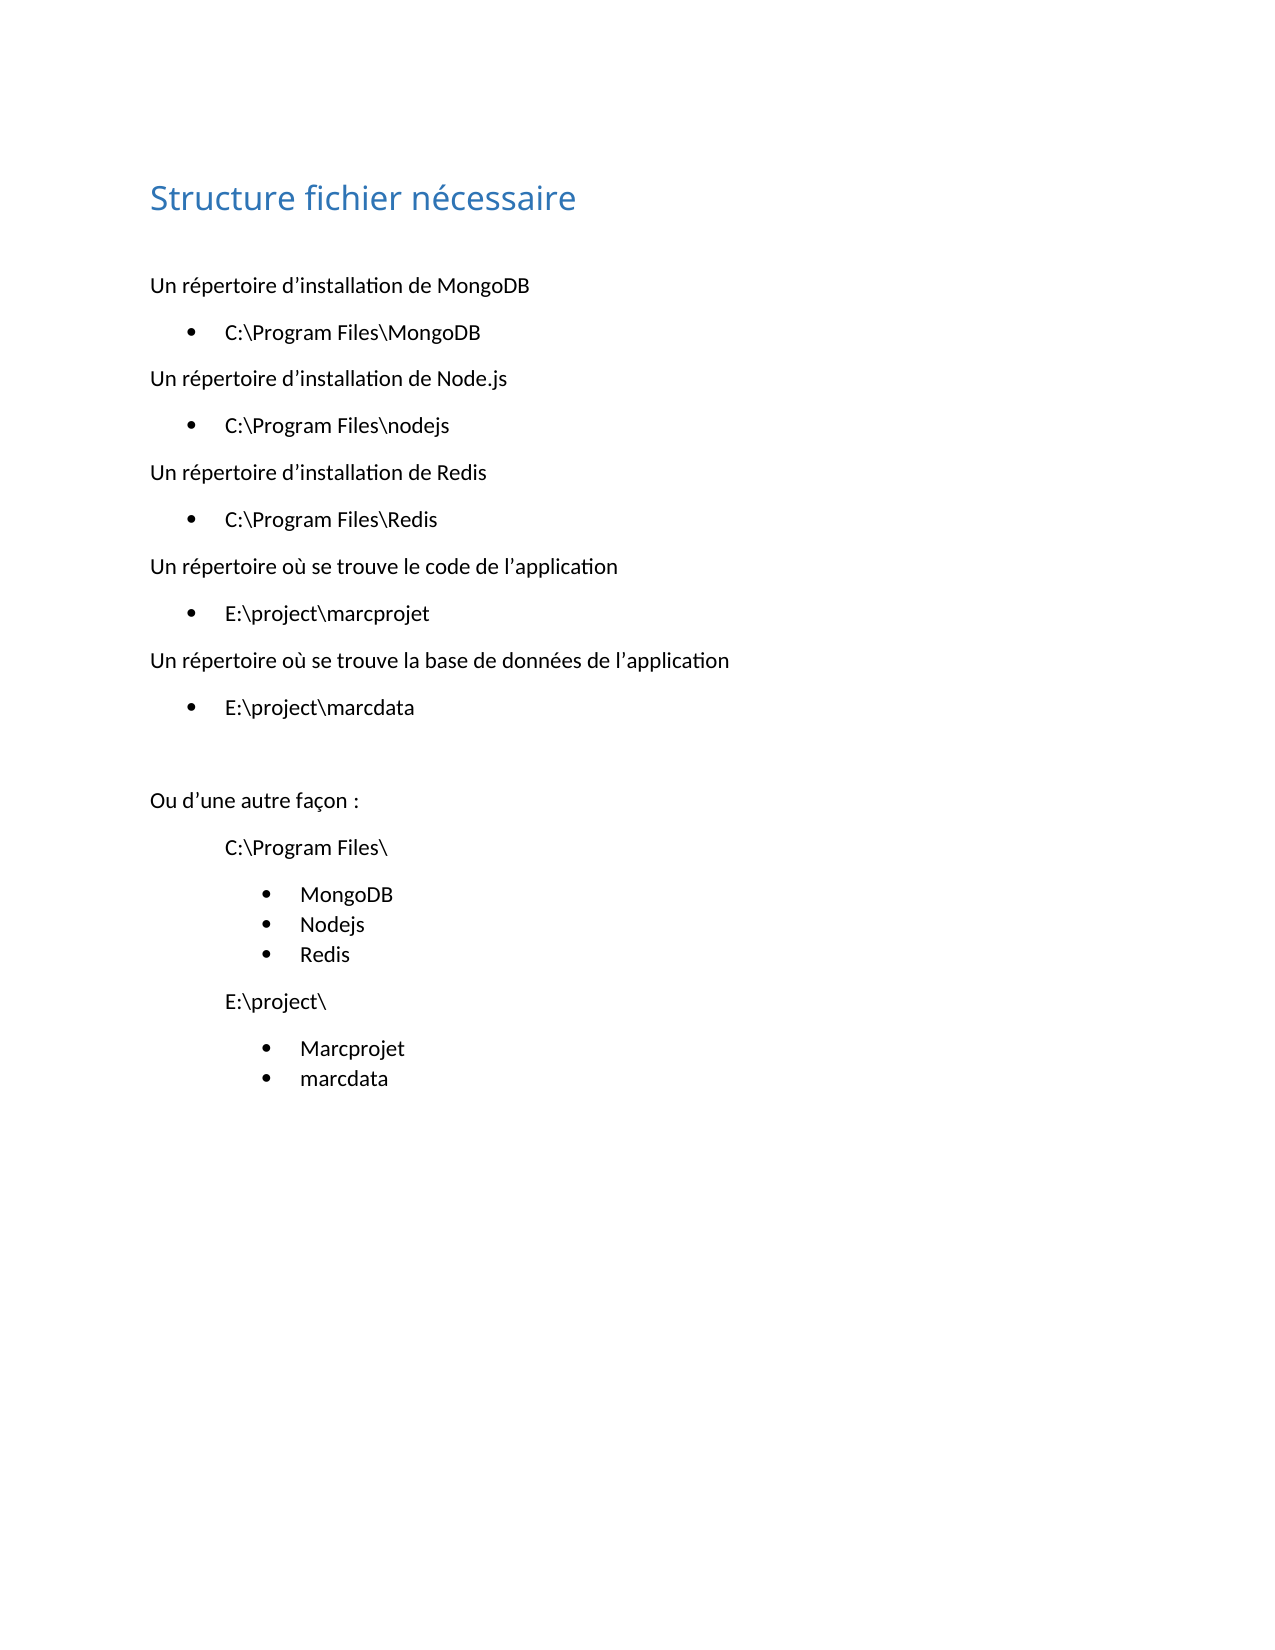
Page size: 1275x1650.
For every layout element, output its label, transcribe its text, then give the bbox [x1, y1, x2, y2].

list marcdata [262, 1064, 1125, 1093]
list C:\Program Files\Redis [187, 505, 1125, 533]
list C:\Program Files\MongoDB [187, 318, 1125, 346]
text Ou d’une autre façon : [150, 786, 1125, 814]
text Un répertoire où se trouve la base de données de l’application [150, 646, 1125, 674]
list Redis [262, 941, 1125, 969]
list C:\Program Files\nodejs [187, 411, 1125, 439]
text E:\project\ [225, 987, 1125, 1016]
list MongoDB [262, 880, 1125, 908]
list E:\project\marcprojet [187, 599, 1125, 627]
list Nodejs [262, 910, 1125, 938]
text C:\Program Files\ [225, 833, 1125, 861]
list E:\project\marcdata [187, 693, 1125, 721]
subtitle Structure fichier nécessaire [150, 175, 1125, 220]
text Un répertoire d’installation de Node.js [150, 364, 1125, 393]
text Un répertoire d’installation de MongoDB [150, 271, 1125, 299]
text Un répertoire d’installation de Redis [150, 458, 1125, 486]
text Un répertoire où se trouve le code de l’application [150, 552, 1125, 580]
list Marcprojet [262, 1034, 1125, 1062]
